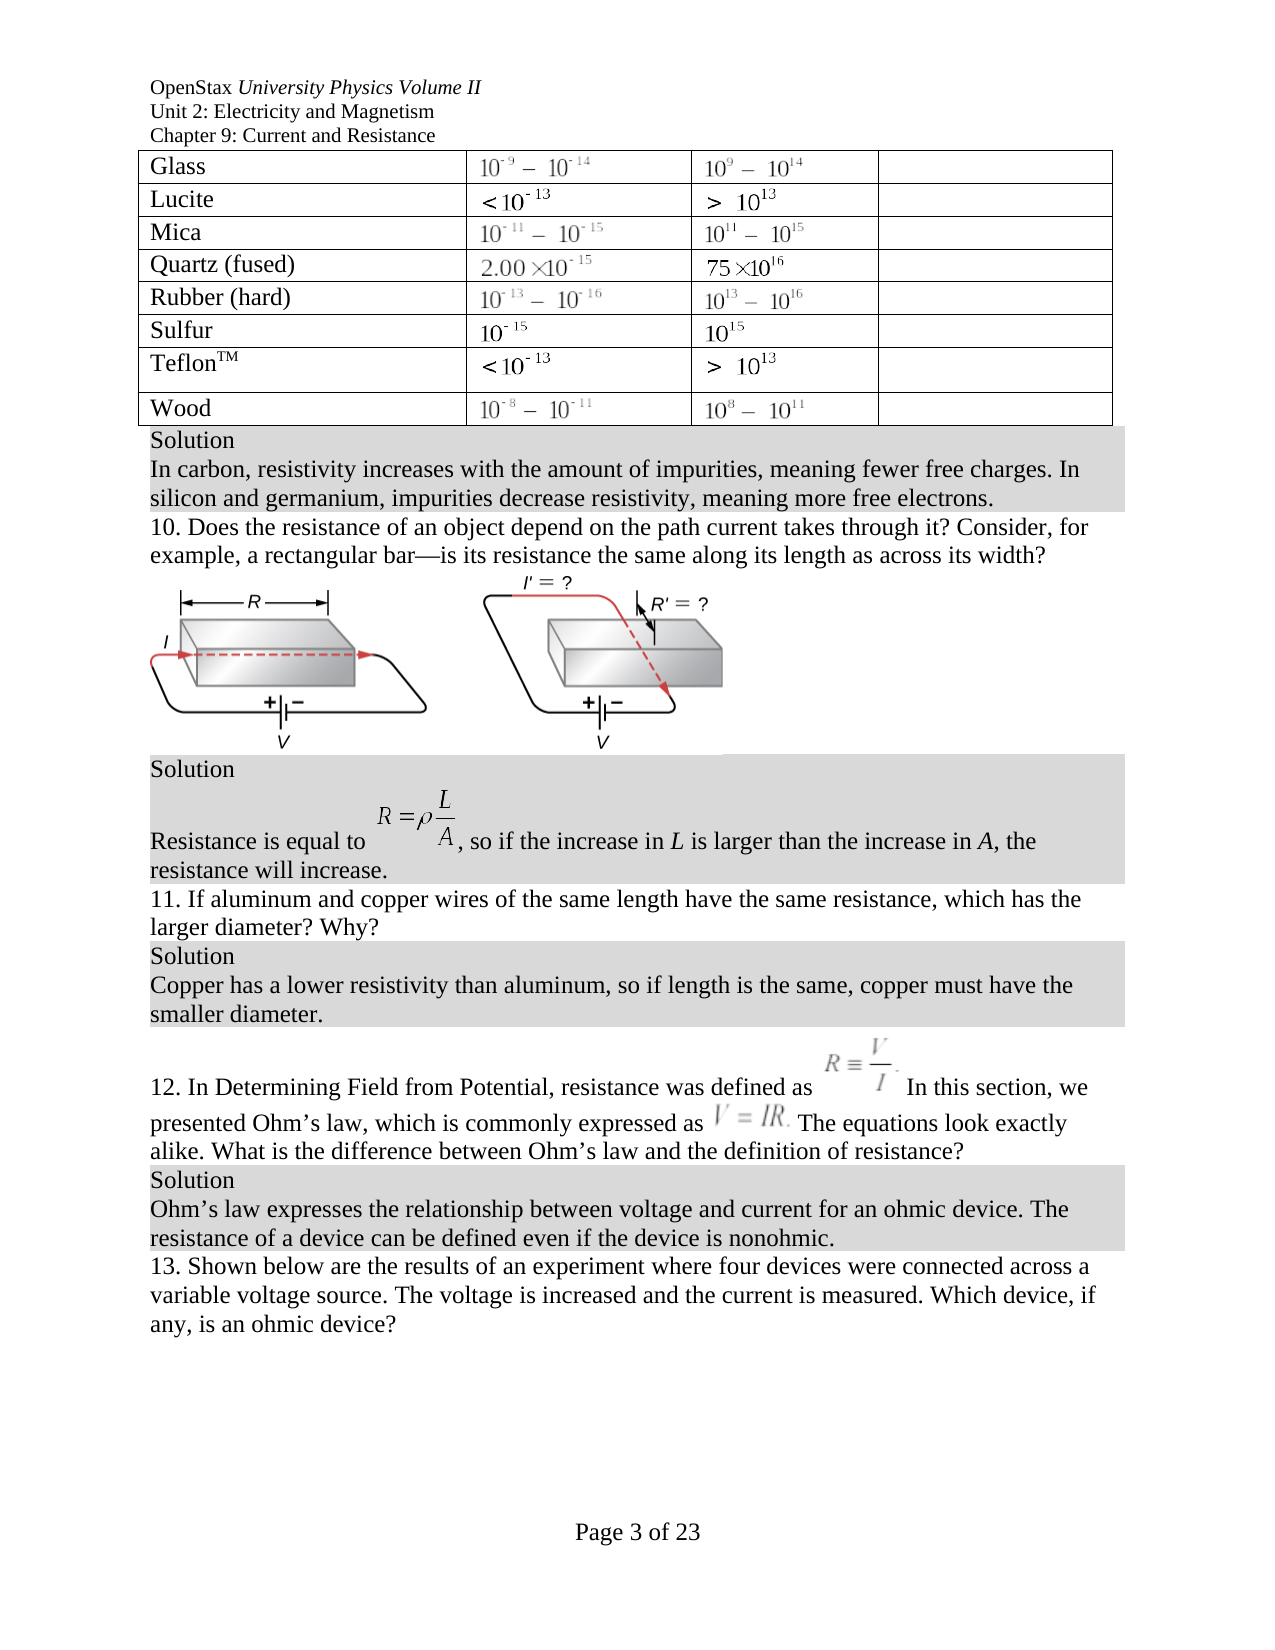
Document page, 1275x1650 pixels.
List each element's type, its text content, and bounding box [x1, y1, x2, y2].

table_cell [879, 151, 1112, 183]
table_cell [467, 393, 691, 424]
text In carbon, resistivity increases with the amount of impurities, meaning fewer free charges. In silicon and germanium, impurities decrease resistivity, meaning more free electrons. [150, 454, 1125, 512]
table_cell [692, 315, 878, 347]
table_cell Quartz (fused) [139, 250, 466, 281]
text Solution [150, 754, 1125, 783]
table_cell [879, 393, 1112, 424]
table_cell [467, 250, 691, 281]
text Resistance is equal to , so if the increase in L is larger than the increase in A, the resistance will increase. [150, 783, 1125, 884]
table_cell [692, 393, 878, 424]
table_cell [879, 315, 1112, 347]
table_cell Glass [139, 151, 466, 183]
table_cell [879, 184, 1112, 216]
table_cell [692, 348, 878, 392]
table_cell [879, 217, 1112, 248]
text Ohm’s law expresses the relationship between voltage and current for an ohmic device. The resistance of a device can be defined even if the device is nonohmic. [150, 1194, 1125, 1251]
table_cell Wood [139, 393, 466, 424]
table_cell Mica [139, 217, 466, 248]
text Solution [150, 941, 1125, 970]
text Solution [150, 426, 1125, 454]
list In Determining Field from Potential, resistance was defined as In this section, we presented Ohm’s law, which is commonly expressed as The equations look exactly alike. What is the difference between Ohm’s law and the definition of resistance? [150, 1027, 1125, 1165]
table_cell [879, 348, 1112, 392]
table_cell Sulfur [139, 315, 466, 347]
table_cell [692, 250, 878, 281]
table_cell [692, 217, 878, 248]
table_cell [467, 217, 691, 248]
table_cell Rubber (hard) [139, 282, 466, 314]
table_cell TeflonTM [139, 348, 466, 392]
list Does the resistance of an object depend on the path current takes through it? Consider, for example, a rectangular bar—is its resistance the same along its length as across its width? [150, 512, 1125, 569]
table_cell [467, 315, 691, 347]
text Copper has a lower resistivity than aluminum, so if length is the same, copper must have the smaller diameter. [150, 970, 1125, 1027]
table_cell [467, 348, 691, 392]
table_cell [692, 151, 878, 183]
list If aluminum and copper wires of the same length have the same resistance, which has the larger diameter? Why? [150, 884, 1125, 941]
list Shown below are the results of an experiment where four devices were connected across a variable voltage source. The voltage is increased and the current is measured. Which device, if any, is an ohmic device? [150, 1251, 1125, 1338]
table_cell [879, 250, 1112, 281]
table_cell [467, 184, 691, 216]
table_cell [692, 282, 878, 314]
text Solution [150, 1165, 1125, 1194]
table_cell Lucite [139, 184, 466, 216]
picture [150, 569, 723, 755]
table_cell [467, 282, 691, 314]
table_cell [692, 184, 878, 216]
table_cell [467, 151, 691, 183]
table_cell [879, 282, 1112, 314]
